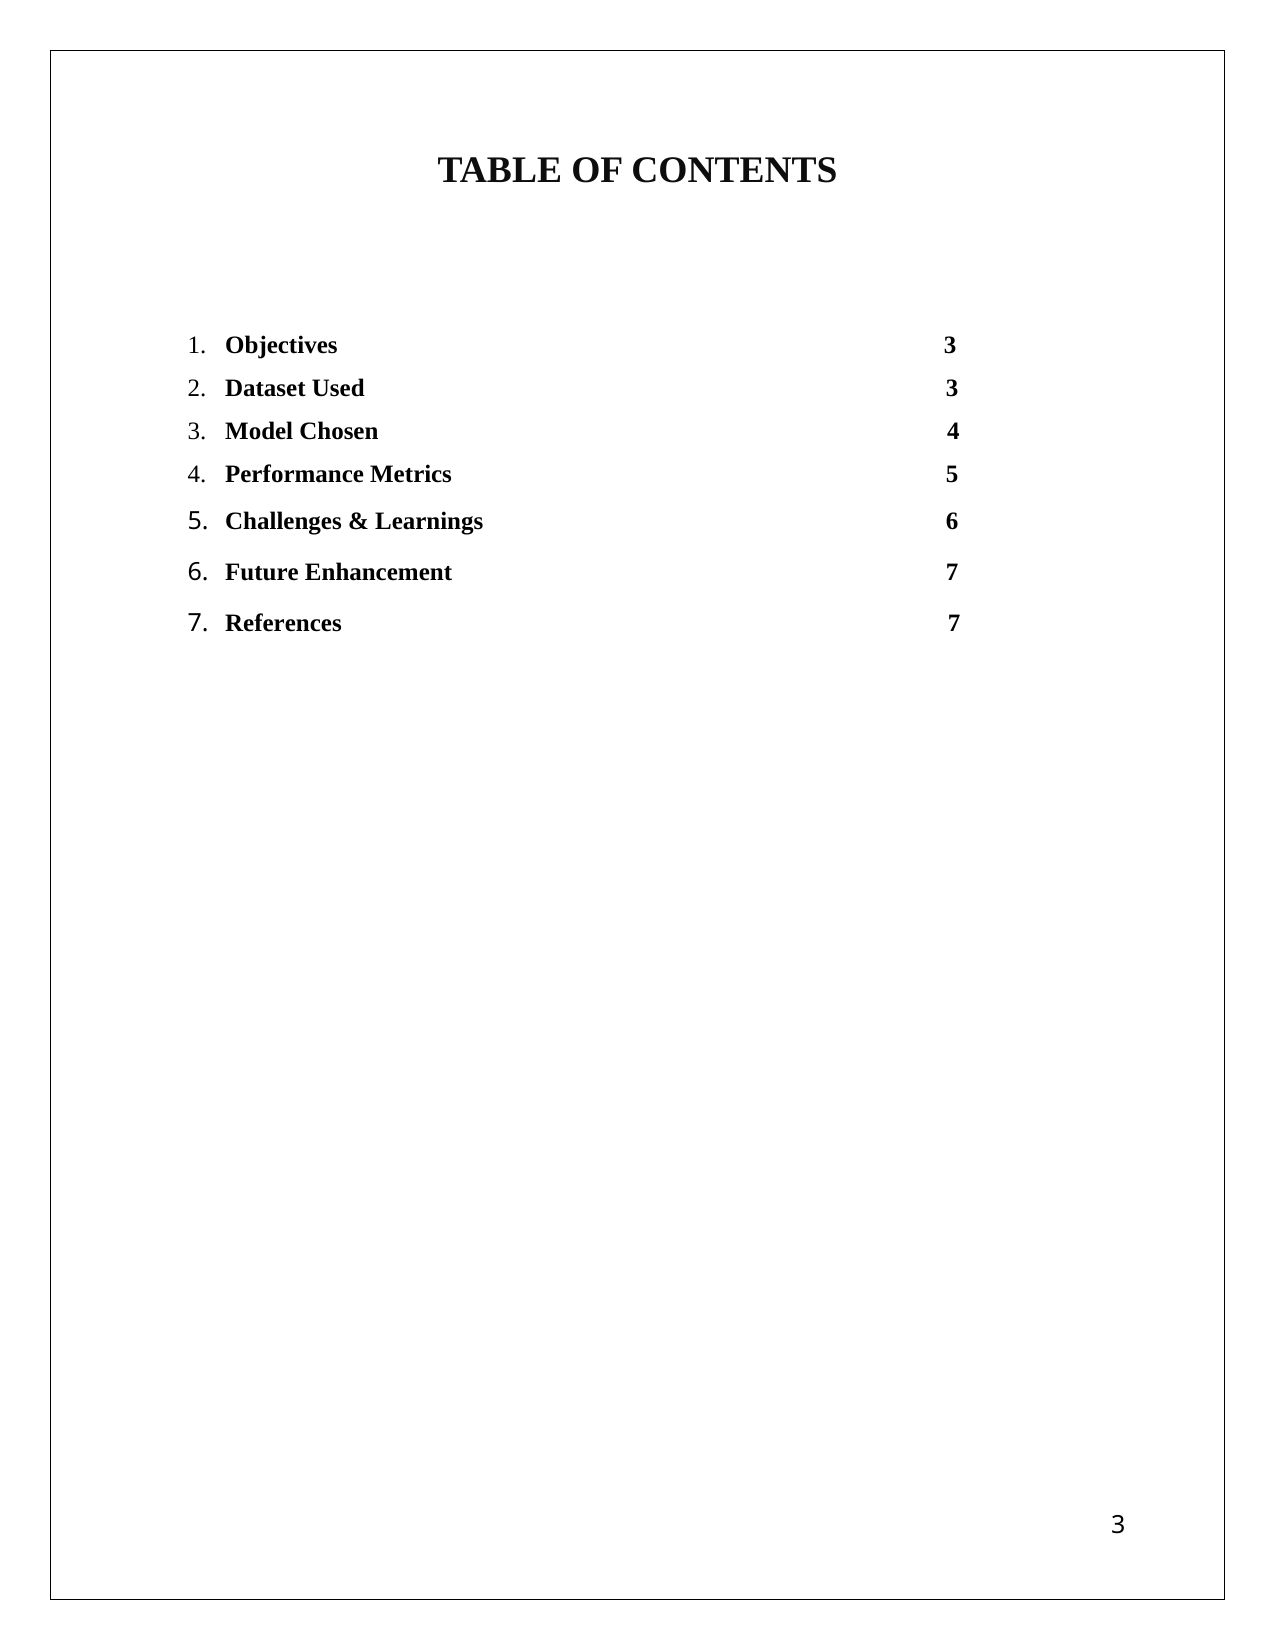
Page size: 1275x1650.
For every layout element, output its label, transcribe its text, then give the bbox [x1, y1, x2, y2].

list Future Enhancement 7 [187, 553, 1125, 588]
list Objectives 3 [187, 330, 1125, 359]
list Model Chosen 4 [187, 416, 1125, 445]
list Performance Metrics 5 [187, 459, 1125, 488]
subtitle TABLE OF CONTENTS [150, 148, 1125, 191]
list References 7 [187, 604, 1125, 639]
list Dataset Used 3 [187, 373, 1125, 402]
list Challenges & Learnings 6 [187, 502, 1125, 537]
